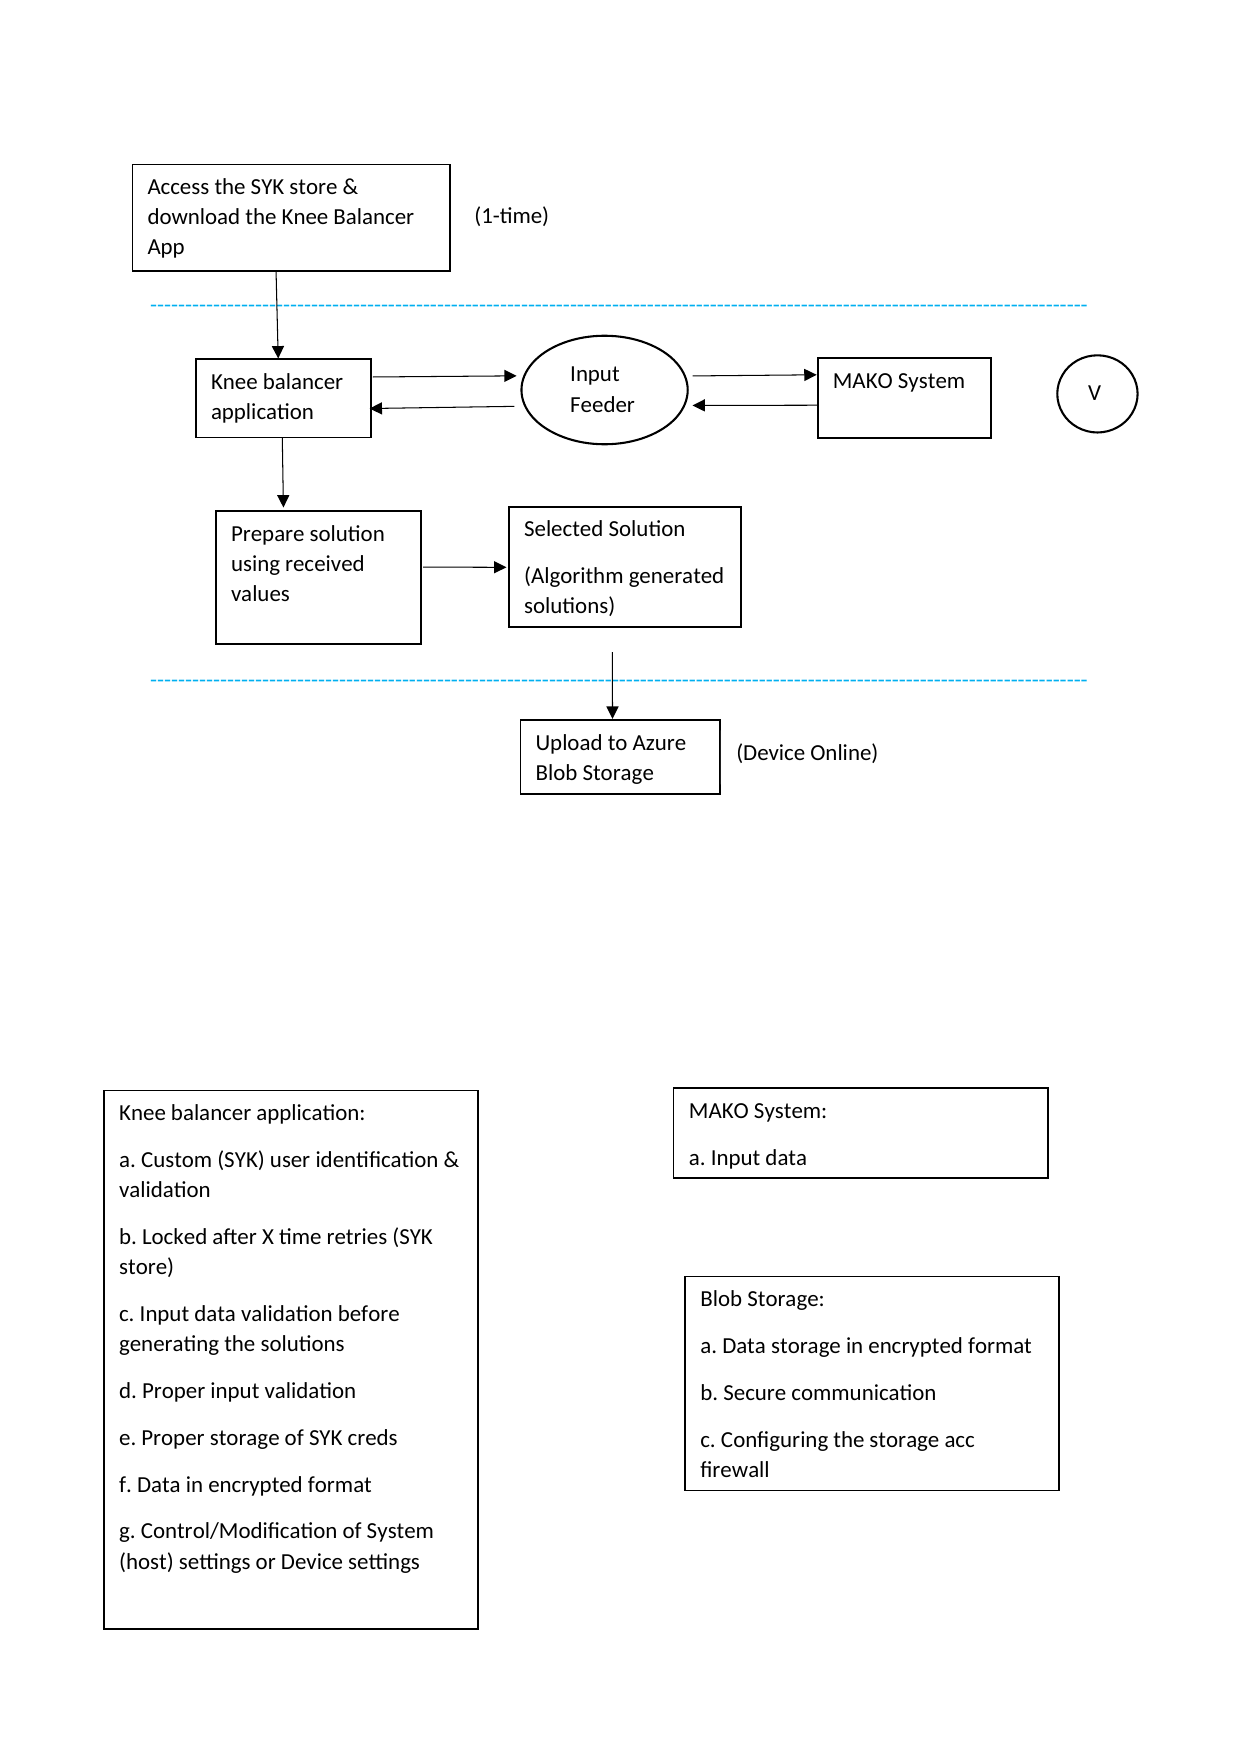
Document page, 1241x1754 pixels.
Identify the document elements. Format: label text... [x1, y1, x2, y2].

text -------------------------------------------------------------------------------------------------------------------------------------- [278, 291, 1090, 319]
text -------------------------------------------------------------------------------------------------------------------------------------- [613, 666, 1090, 694]
text -------------------------------------------------------------------------------------------------------------------------------------- [150, 666, 611, 694]
